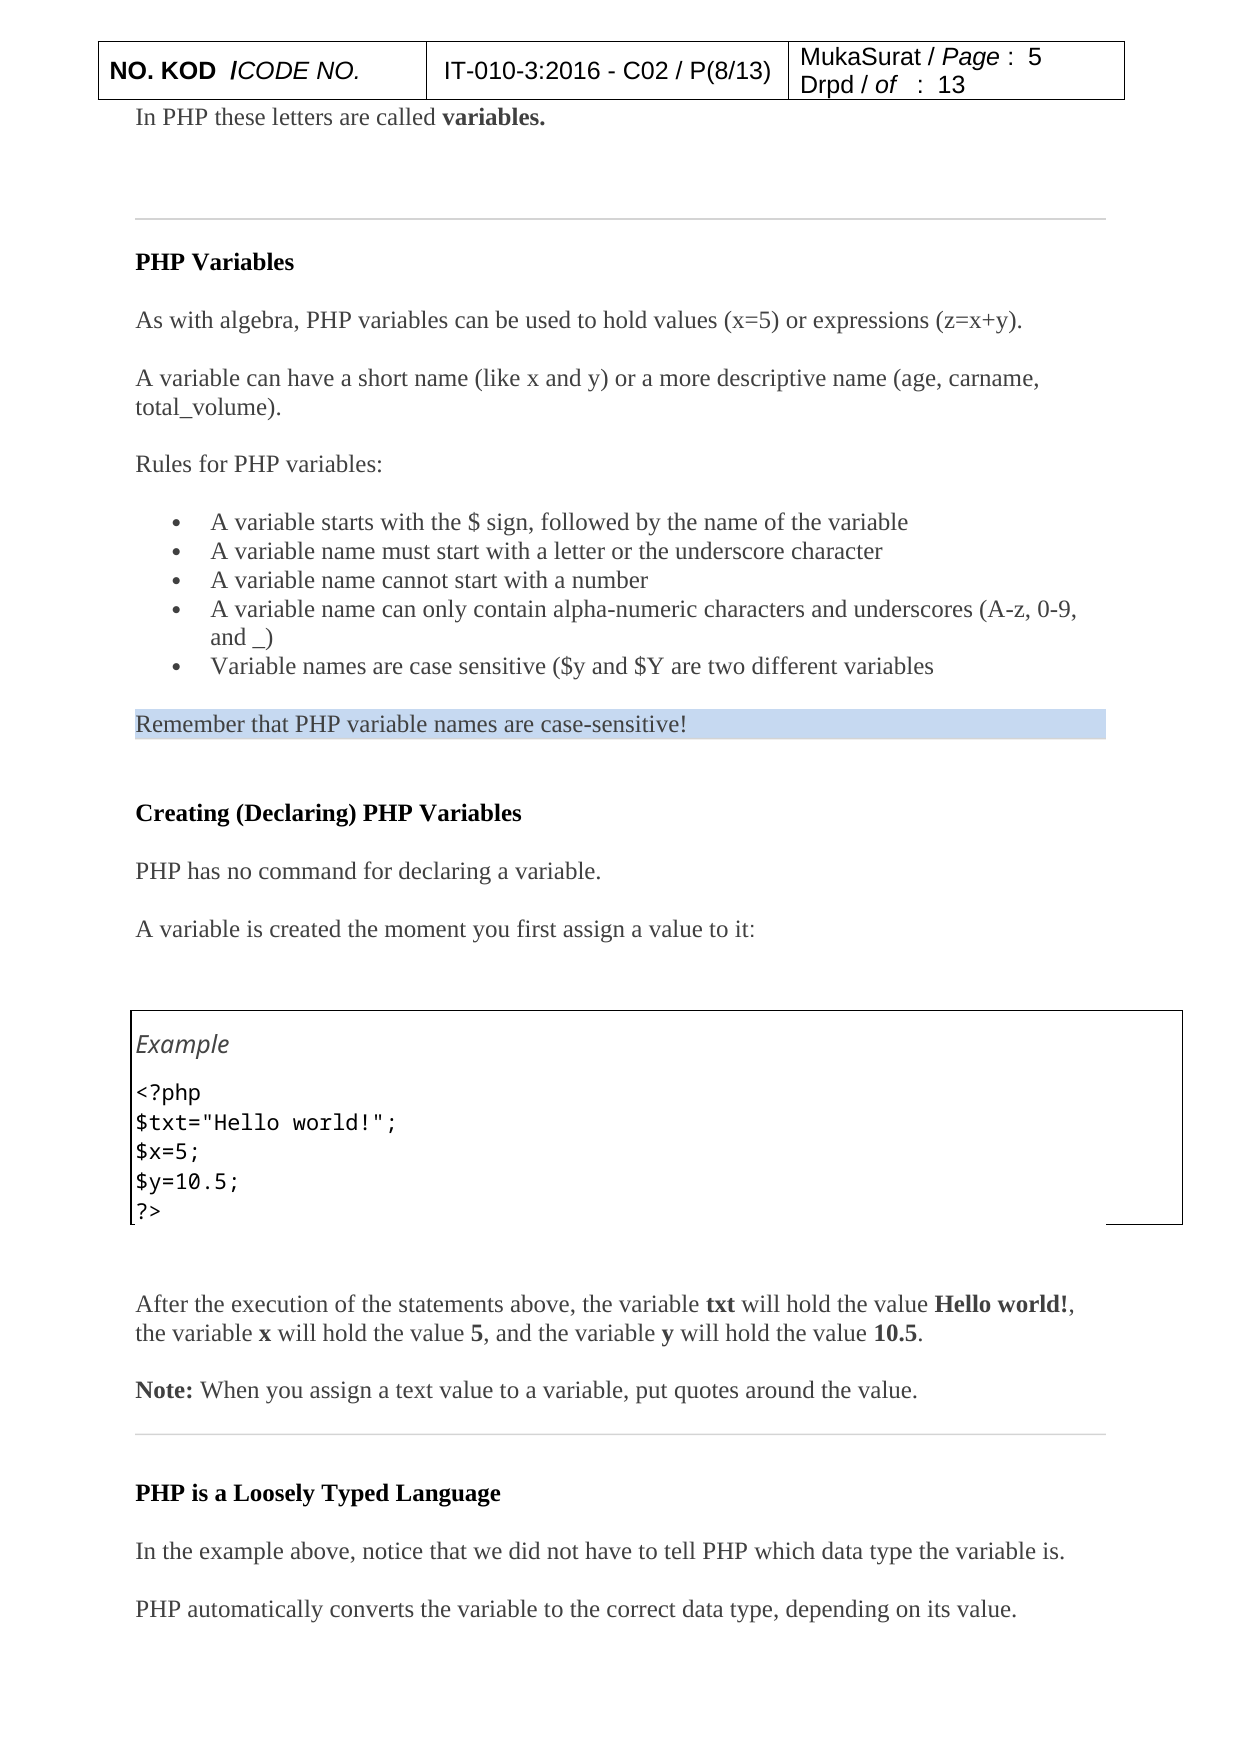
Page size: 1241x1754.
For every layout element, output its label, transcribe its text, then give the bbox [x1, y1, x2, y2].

text In the example above, notice that we did not have to tell PHP which data type the variable is. [135, 1536, 1106, 1564]
subtitle Creating (Declaring) PHP Variables [135, 798, 1106, 827]
text In PHP these letters are called variables. [135, 102, 1106, 131]
text Rules for PHP variables: [135, 449, 1106, 478]
list A variable name can only contain alpha-numeric characters and underscores (A-z, 0-9, and _) [173, 594, 1106, 651]
text Note: When you assign a text value to a variable, put quotes around the value. [135, 1376, 1106, 1404]
text <?php $txt="Hello world!"; $x=5; $y=10.5; ?> [135, 1077, 1106, 1226]
text Remember that PHP variable names are case-sensitive! [135, 709, 1106, 737]
text PHP has no command for declaring a variable. [135, 856, 1106, 884]
list Variable names are case sensitive ($y and $Y are two different variables [173, 651, 1106, 680]
subtitle PHP is a Loosely Typed Language [135, 1478, 1106, 1507]
text After the execution of the statements above, the variable txt will hold the value Hello world!, the variable x will hold the value 5, and the variable y will hold the value 10.5. [135, 1289, 1106, 1346]
subtitle Example [135, 1027, 1106, 1061]
list A variable starts with the $ sign, followed by the name of the variable [173, 507, 1106, 536]
text PHP Variables [135, 220, 1106, 276]
text As with algebra, PHP variables can be used to hold values (x=5) or expressions (z=x+y). [135, 305, 1106, 334]
list A variable name must start with a letter or the underscore character [173, 536, 1106, 565]
text PHP automatically converts the variable to the correct data type, depending on its value. [135, 1594, 1106, 1622]
list A variable name cannot start with a number [173, 565, 1106, 594]
text A variable is created the moment you first assign a value to it: [135, 914, 1106, 942]
text A variable can have a short name (like x and y) or a more descriptive name (age, carname, total_volume). [135, 363, 1106, 420]
